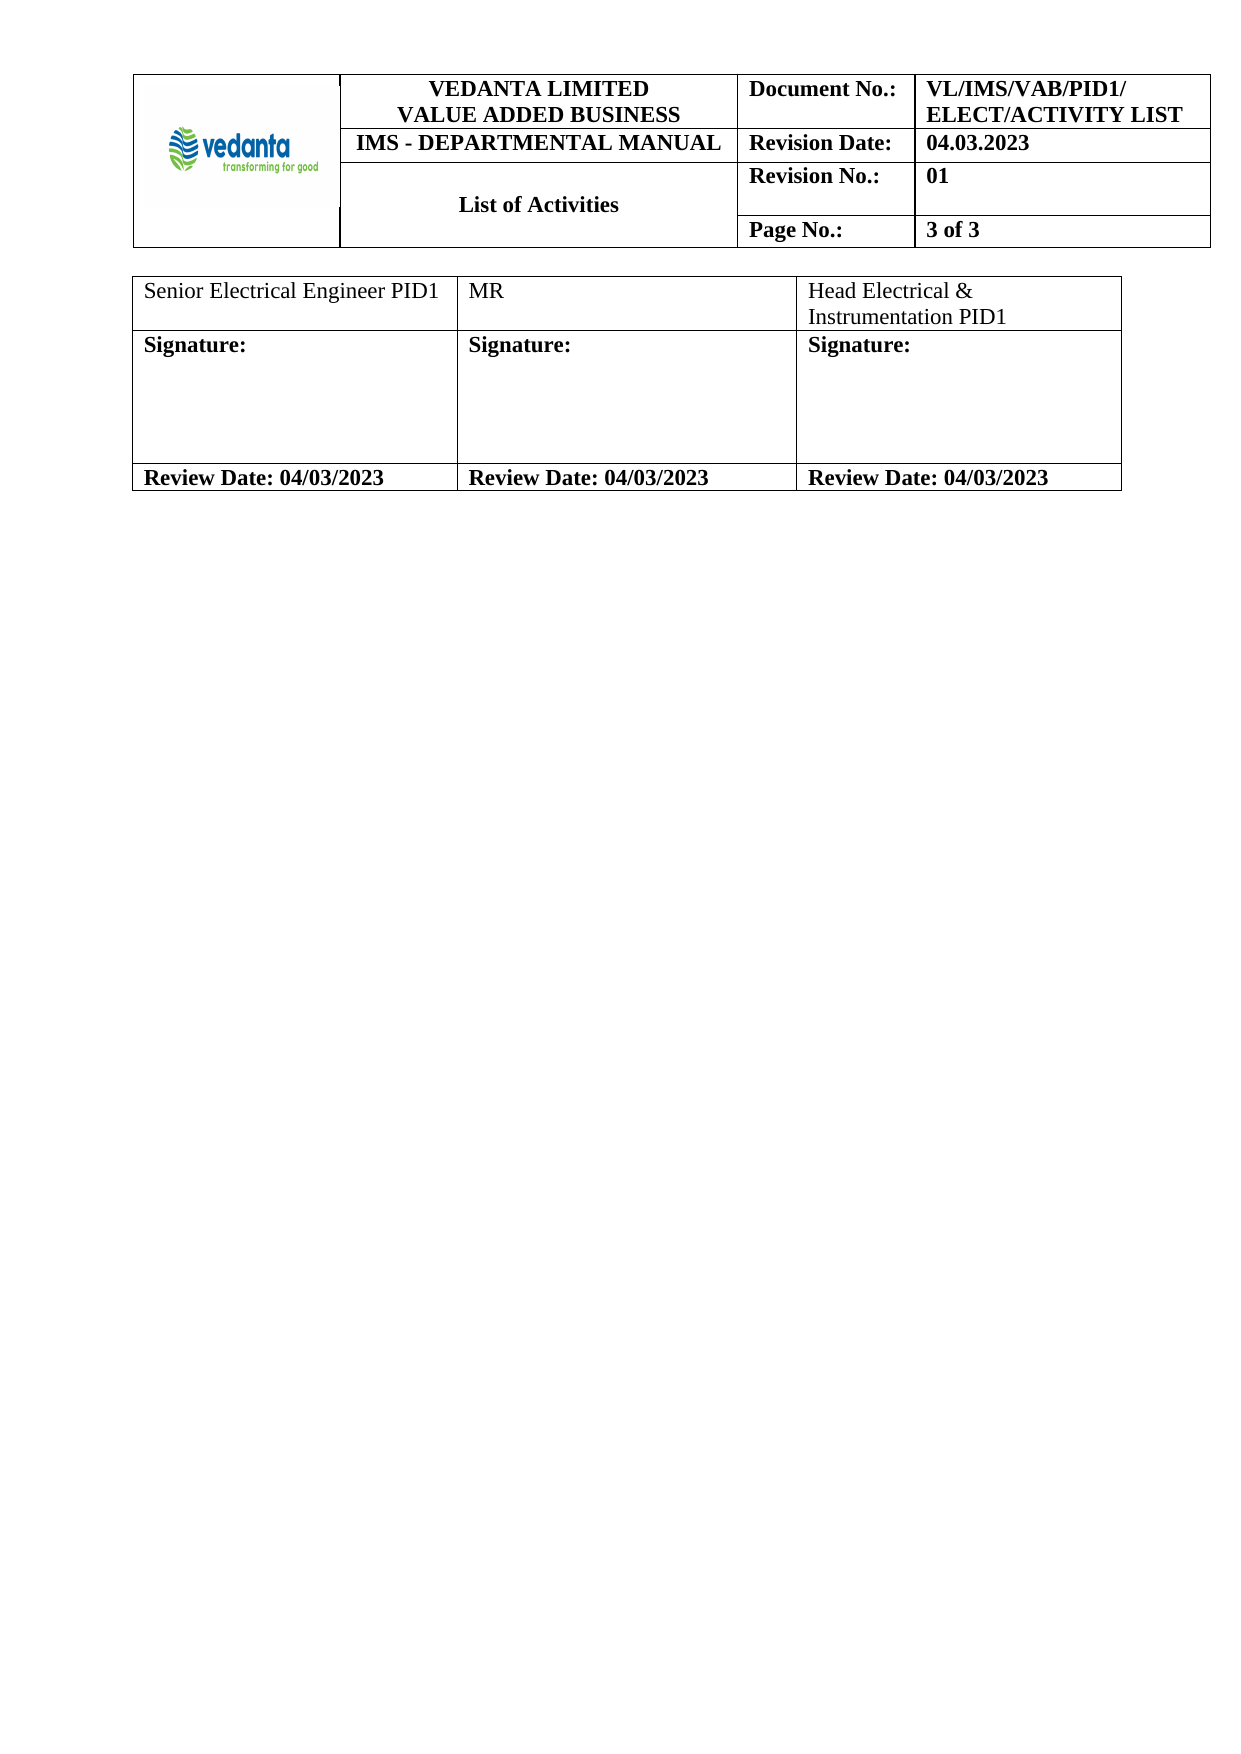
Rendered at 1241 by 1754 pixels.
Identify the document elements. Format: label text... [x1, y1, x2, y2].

table_header Reviewed & Issued By: MR [458, 277, 796, 330]
table_cell Review Date: 04/03/2023 [133, 464, 457, 490]
table_header Prepared By: Senior Electrical Engineer PID1 [133, 277, 457, 330]
table_cell Signature: [458, 331, 796, 462]
table_header Approved By: Head Electrical & Instrumentation PID1 [797, 277, 1121, 330]
picture [144, 86, 340, 207]
table_cell Signature: [797, 331, 1121, 462]
table_cell Review Date: 04/03/2023 [458, 464, 796, 490]
table_cell Signature: [133, 331, 457, 462]
table_cell Review Date: 04/03/2023 [797, 464, 1121, 490]
